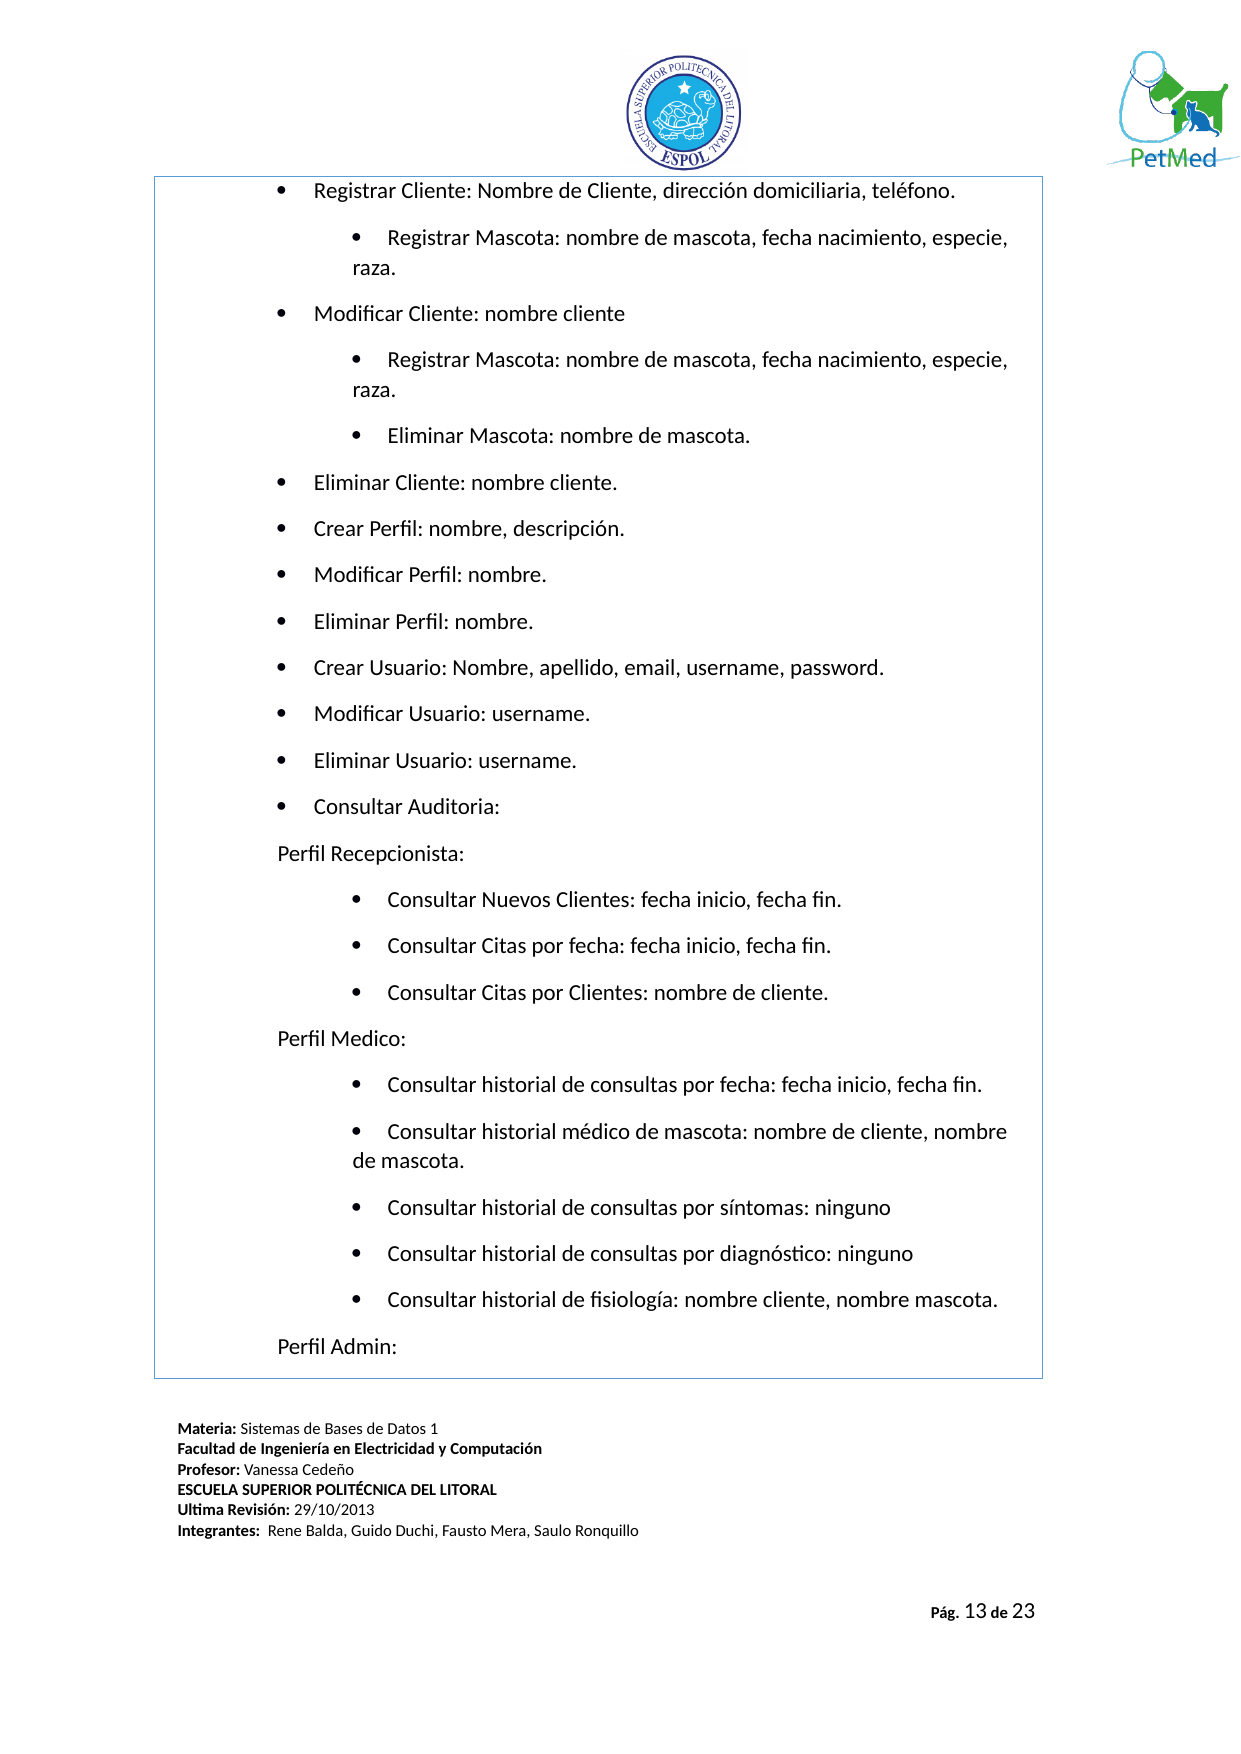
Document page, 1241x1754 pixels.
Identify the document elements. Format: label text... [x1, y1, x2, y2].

picture [1107, 51, 1240, 167]
picture [620, 49, 747, 176]
